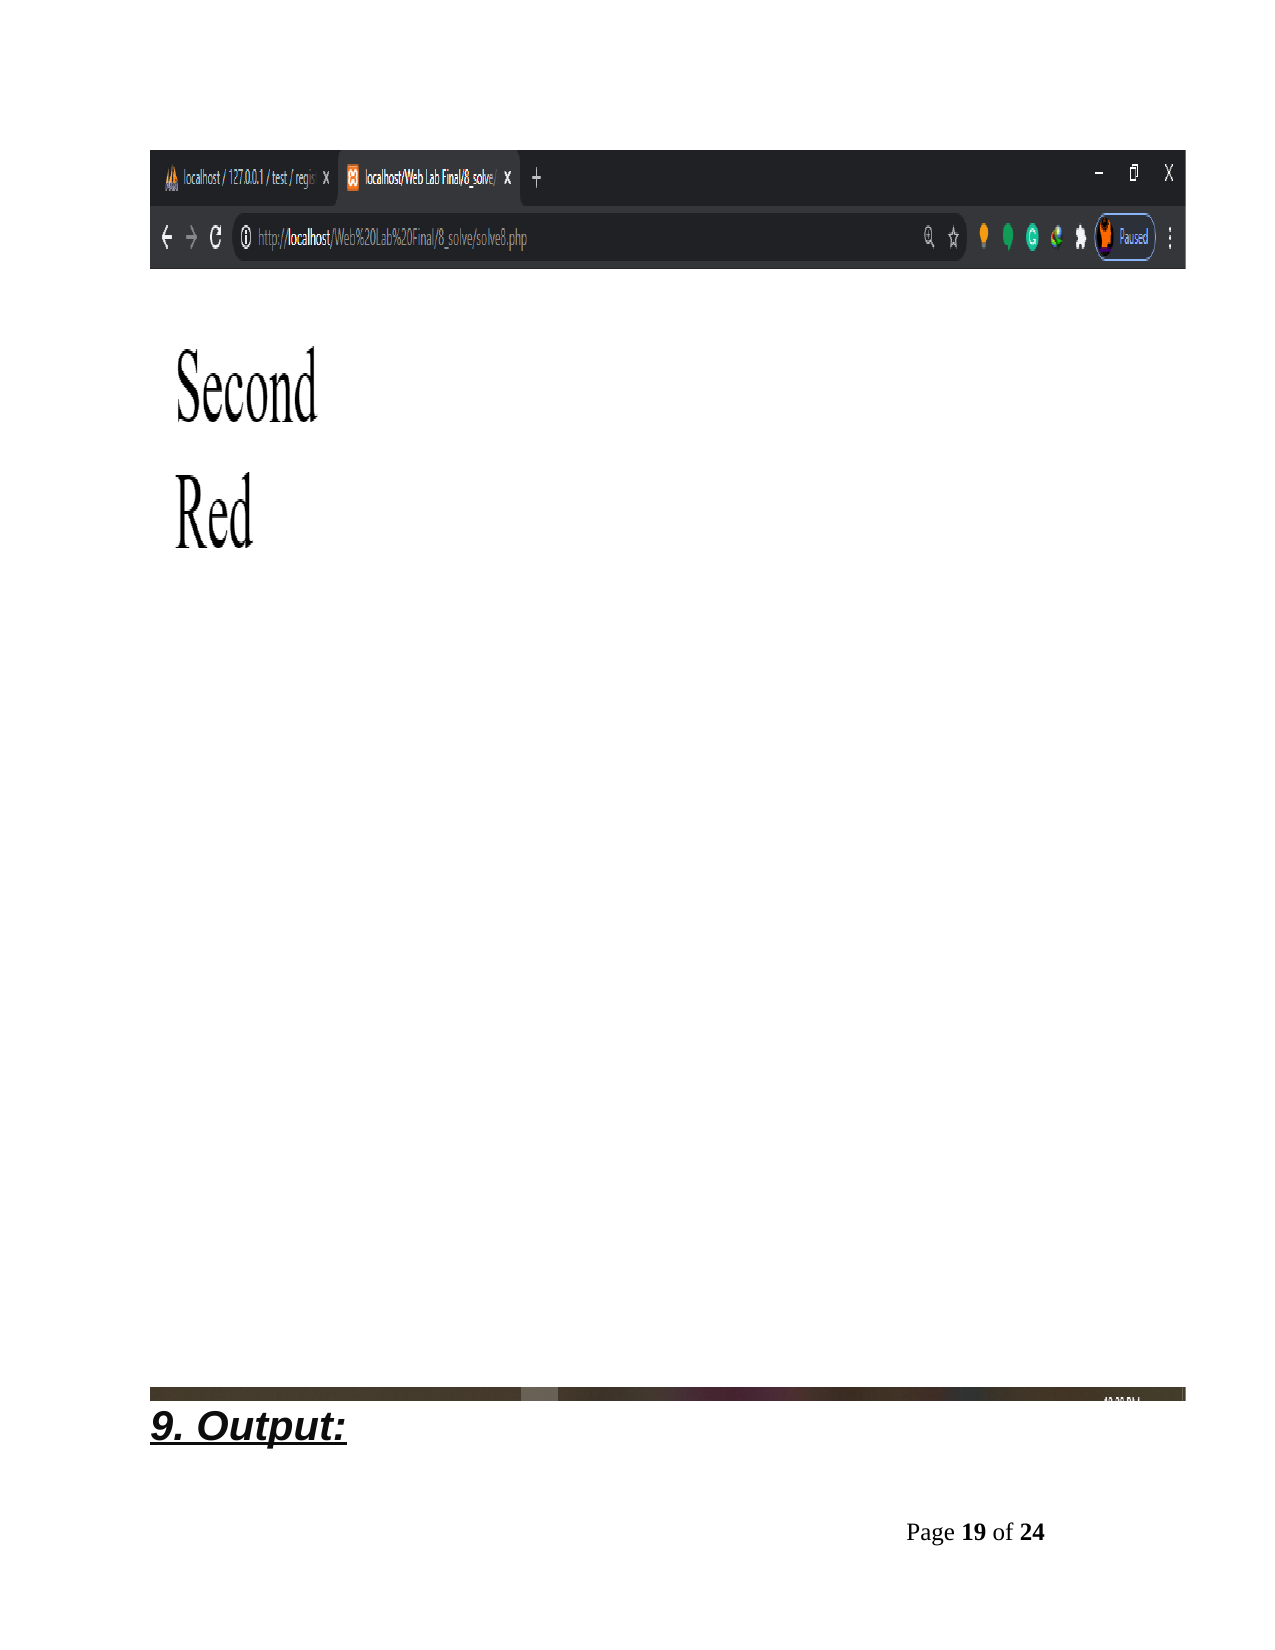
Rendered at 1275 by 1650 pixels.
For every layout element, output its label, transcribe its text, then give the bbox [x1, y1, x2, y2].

text 9. Output: [150, 1401, 1125, 1449]
picture [150, 150, 1186, 1401]
